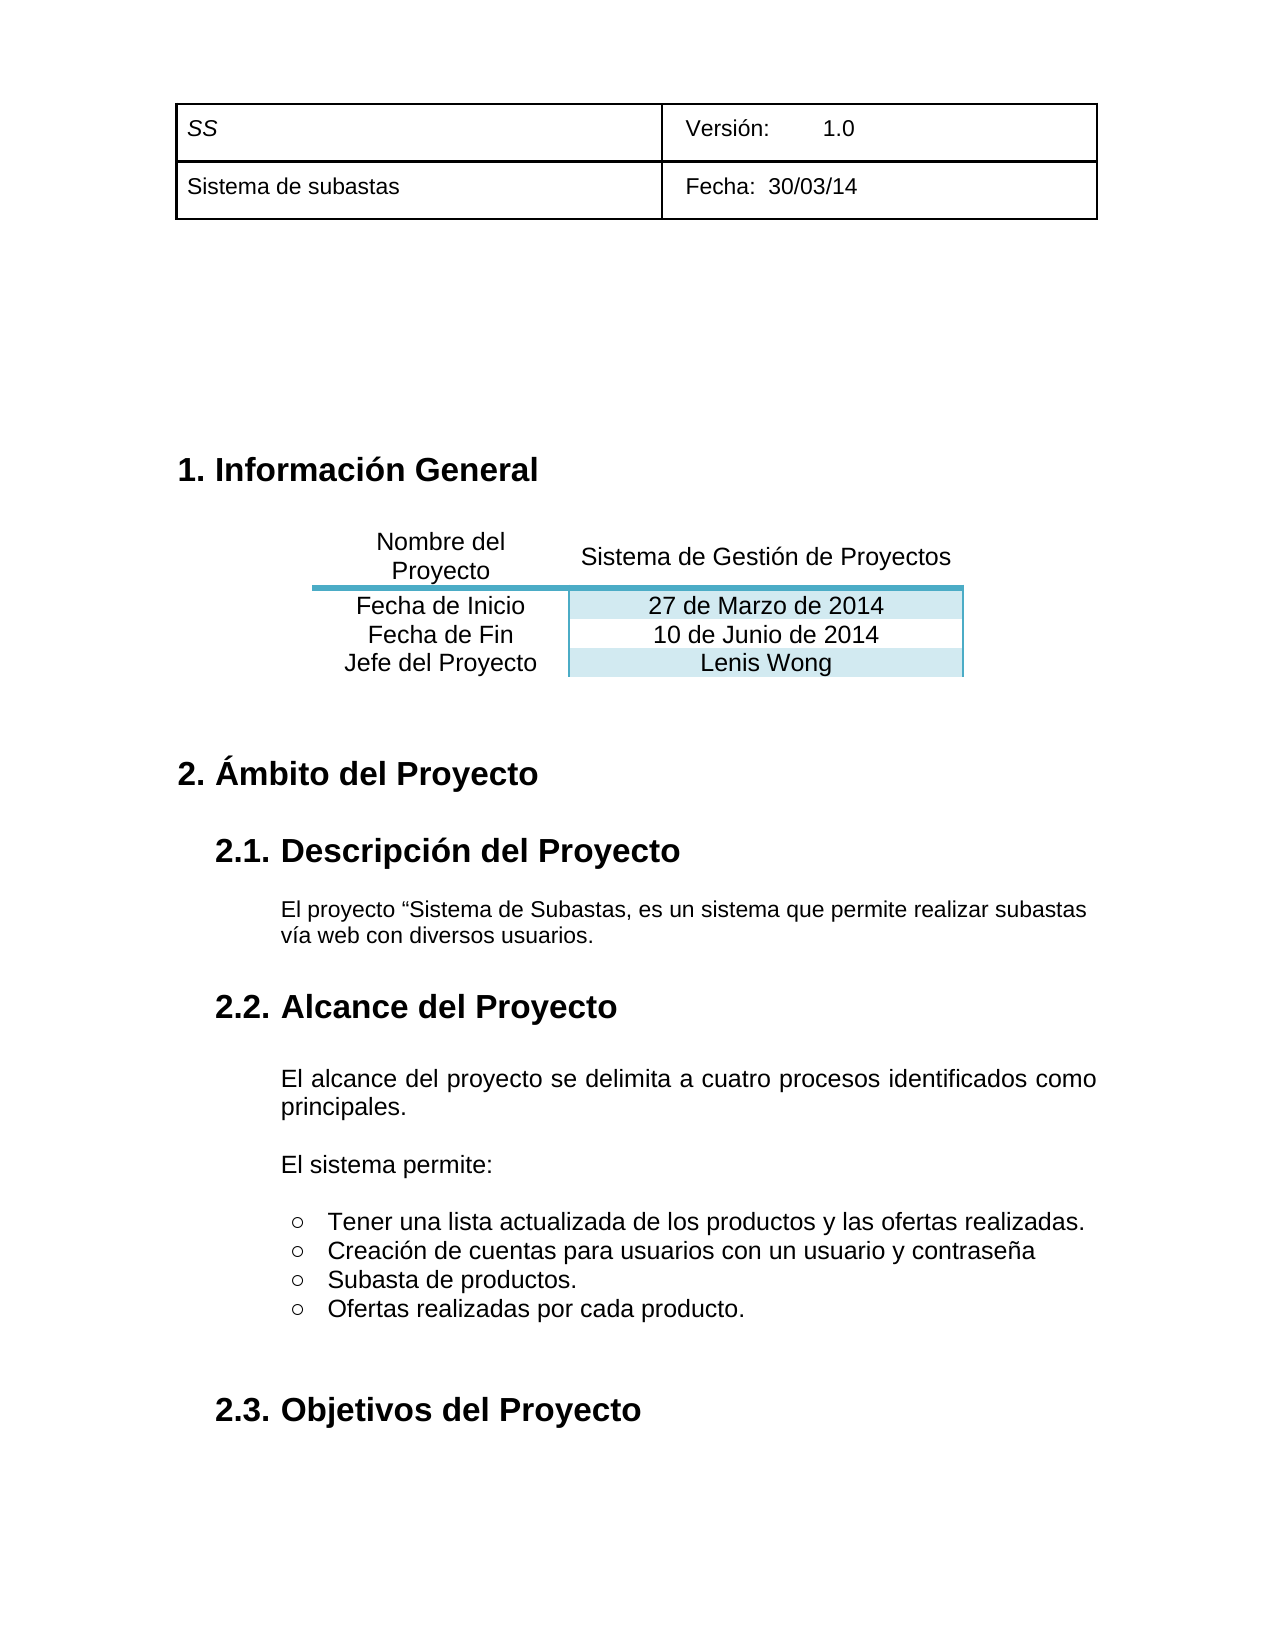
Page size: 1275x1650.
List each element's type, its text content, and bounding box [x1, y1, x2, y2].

text El sistema permite: [281, 1150, 1098, 1179]
table_cell Fecha de Inicio [312, 591, 568, 619]
list Creación de cuentas para usuarios con un usuario y contraseña [290, 1236, 1098, 1265]
list Objetivos del Proyecto [215, 1389, 1098, 1428]
text El alcance del proyecto se delimita a cuatro procesos identificados como principales. [281, 1064, 1098, 1121]
list Información General [177, 450, 1098, 489]
list Subasta de productos. [290, 1265, 1098, 1294]
list Descripción del Proyecto [215, 831, 1098, 869]
list El proyecto “Sistema de Subastas, es un sistema que permite realizar subastas vía web con diversos usuarios. [281, 896, 1098, 948]
table_cell Lenis Wong [570, 648, 962, 677]
table_cell 27 de Marzo de 2014 [570, 591, 962, 619]
table_header Nombre del Proyecto [312, 527, 569, 584]
list Ofertas realizadas por cada producto. [290, 1294, 1098, 1322]
list Ámbito del Proyecto [177, 754, 1098, 792]
table_header Sistema de Gestión de Proyectos [569, 527, 963, 584]
table_cell Jefe del Proyecto [312, 648, 568, 677]
list Tener una lista actualizada de los productos y las ofertas realizadas. [290, 1207, 1098, 1236]
table_cell Fecha de Fin [312, 620, 568, 648]
table_cell 10 de Junio de 2014 [570, 620, 962, 648]
list Alcance del Proyecto [215, 987, 1098, 1025]
